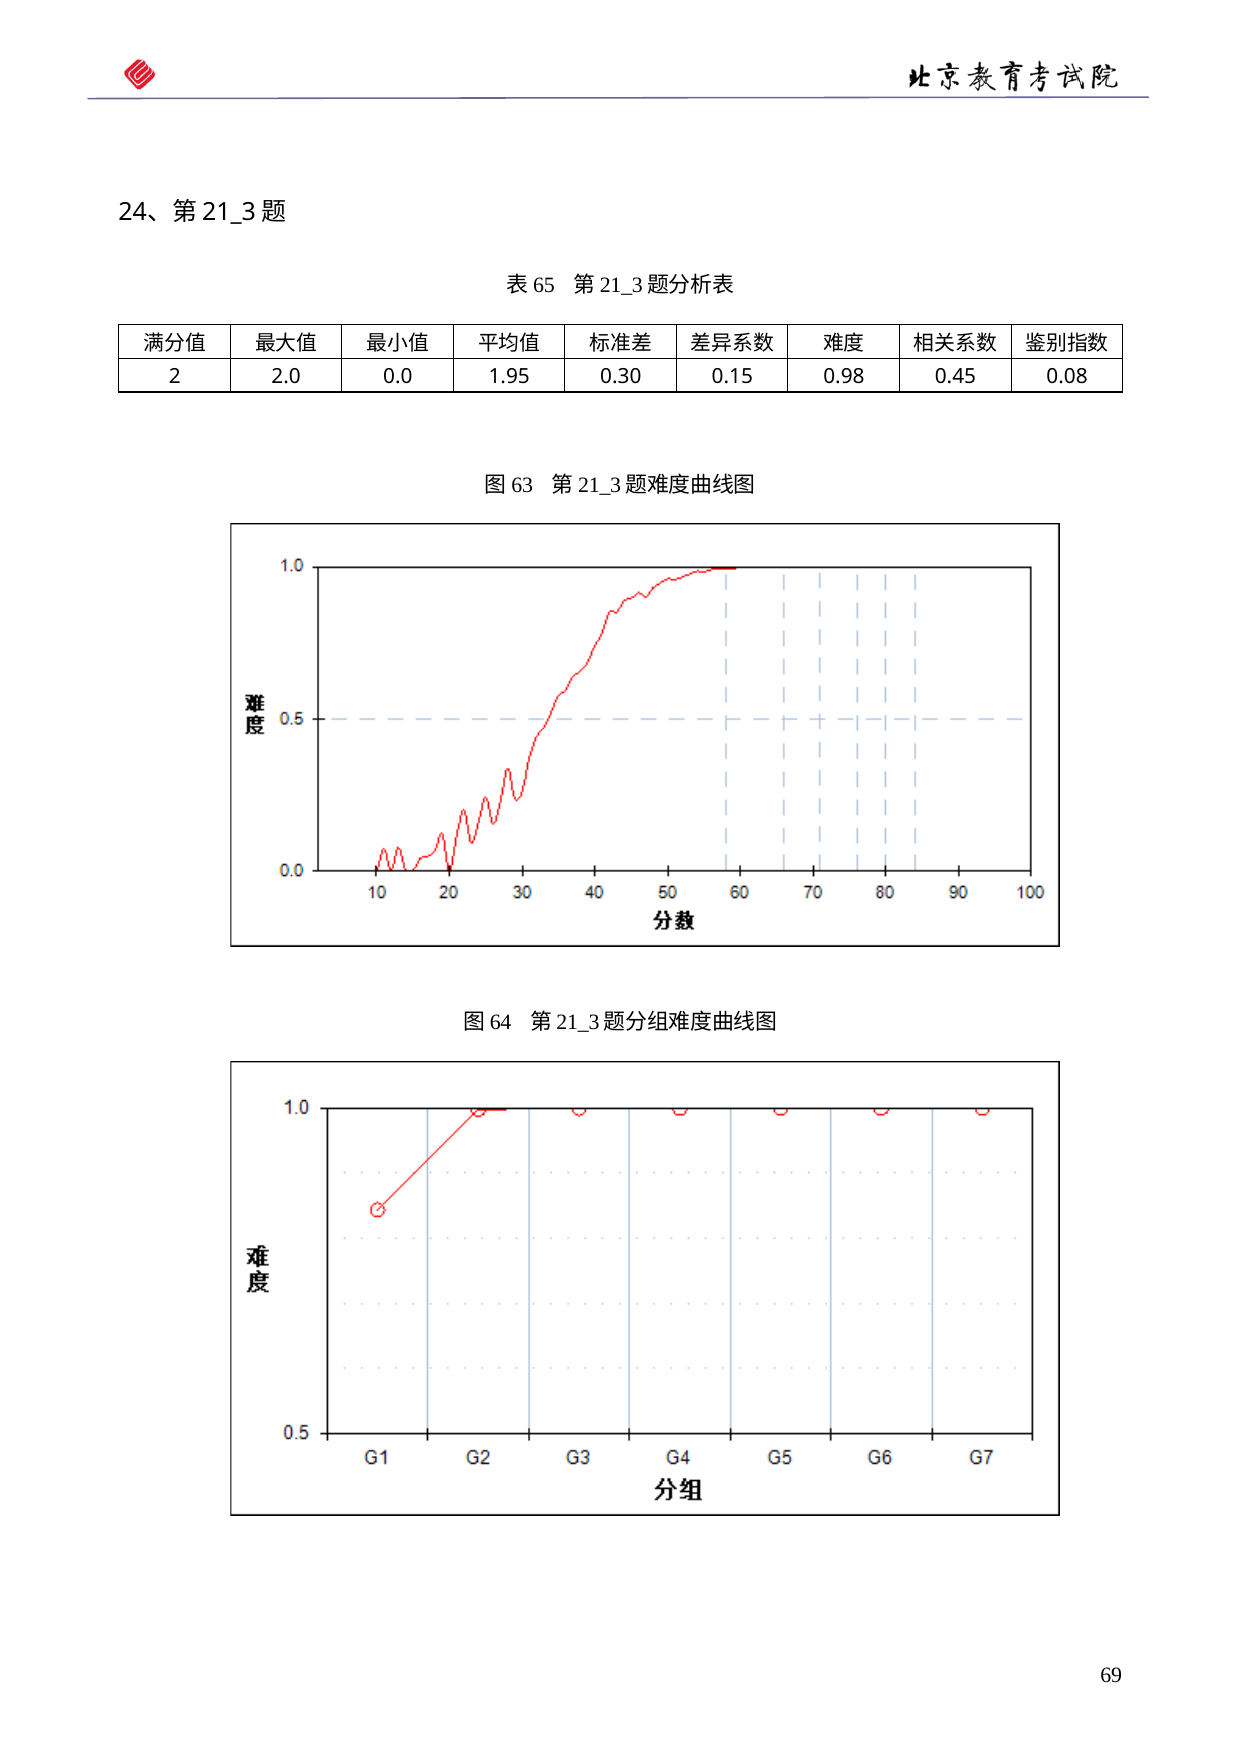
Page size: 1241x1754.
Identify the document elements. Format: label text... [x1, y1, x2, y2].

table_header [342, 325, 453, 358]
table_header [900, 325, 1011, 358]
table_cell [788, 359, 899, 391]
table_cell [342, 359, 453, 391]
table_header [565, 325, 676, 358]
picture [230, 1061, 1060, 1516]
title 第21_3题 [118, 177, 1122, 242]
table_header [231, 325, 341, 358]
text 表 65 第21_3题分析表 [118, 267, 1122, 299]
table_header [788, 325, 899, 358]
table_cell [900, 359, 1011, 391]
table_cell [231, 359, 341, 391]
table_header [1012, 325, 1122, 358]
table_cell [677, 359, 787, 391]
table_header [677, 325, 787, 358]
picture [118, 56, 164, 94]
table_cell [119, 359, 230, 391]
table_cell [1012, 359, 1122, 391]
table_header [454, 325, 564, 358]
picture [230, 523, 1060, 947]
text 图 64 第21_3题分组难度曲线图 [118, 1004, 1122, 1036]
picture [909, 56, 1123, 94]
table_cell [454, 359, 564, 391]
text 图 63 第21_3题难度曲线图 [118, 466, 1122, 499]
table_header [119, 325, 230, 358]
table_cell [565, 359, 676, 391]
